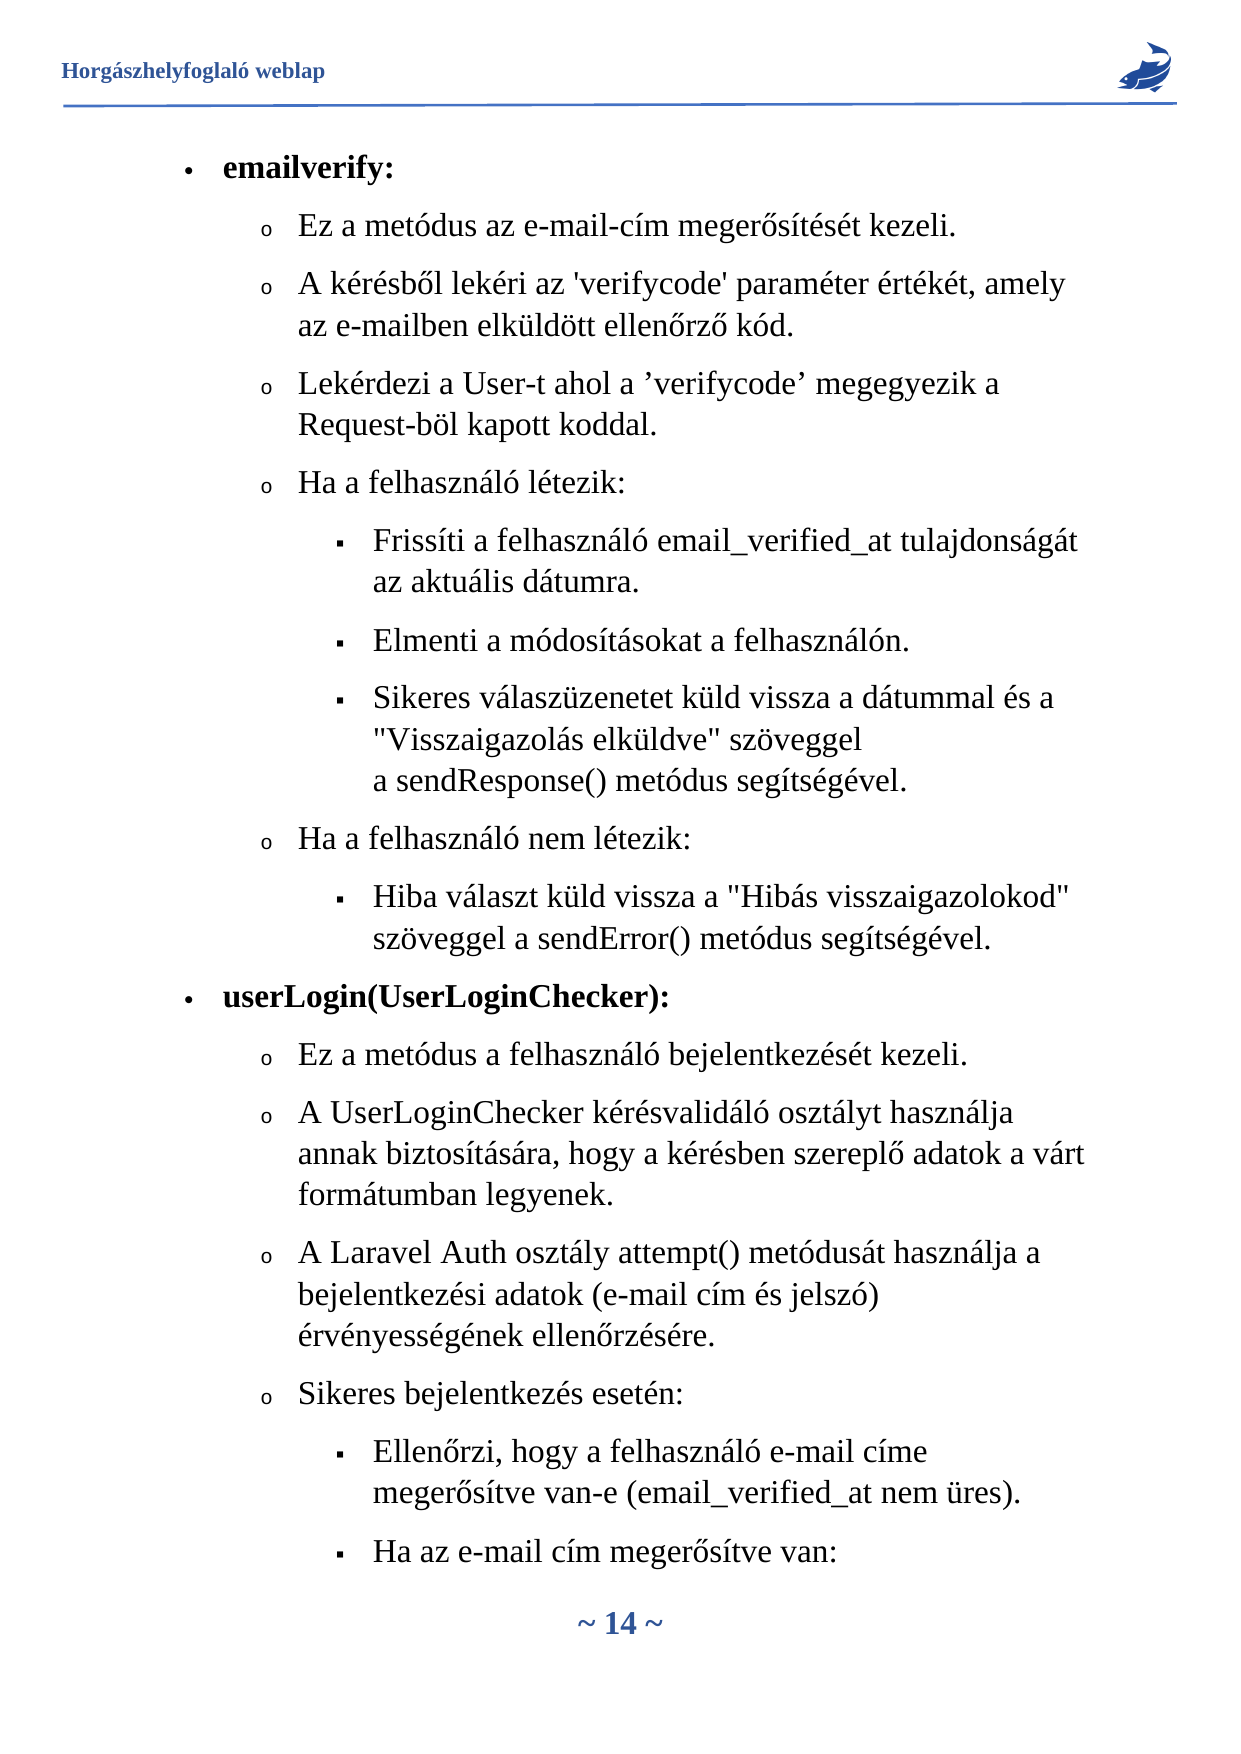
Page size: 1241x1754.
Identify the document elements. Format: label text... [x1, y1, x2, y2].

list Ha a felhasználó nem létezik: [260, 818, 1093, 857]
list Elmenti a módosításokat a felhasználón. [335, 620, 1093, 658]
list Hiba választ küld vissza a "Hibás visszaigazolokod" szöveggel a sendError() metódus segítségével. [335, 877, 1093, 956]
list Sikeres válaszüzenetet küld vissza a dátummal és a "Visszaigazolás elküldve" szöveggel a sendResponse() metódus segítségével. [335, 678, 1093, 799]
list Lekérdezi a User-t ahol a ’verifycode’ megegyezik a Request-böl kapott koddal. [260, 363, 1093, 443]
list Ez a metódus a felhasználó bejelentkezését kezeli. [260, 1034, 1093, 1072]
list Sikeres bejelentkezés esetén: [260, 1373, 1093, 1412]
list A Laravel Auth osztály attempt() metódusát használja a bejelentkezési adatok (e-mail cím és jelszó) érvényességének ellenőrzésére. [260, 1233, 1093, 1354]
list A UserLoginChecker kérésvalidáló osztályt használja annak biztosítására, hogy a kérésben szereplő adatok a várt formátumban legyenek. [260, 1092, 1093, 1213]
list userLogin(UserLoginChecker): [185, 976, 1093, 1014]
list Ellenőrzi, hogy a felhasználó e-mail címe megerősítve van-e (email_verified_at nem üres). [335, 1431, 1093, 1511]
list emailverify: [185, 148, 1093, 186]
list Ez a metódus az e-mail-cím megerősítését kezeli. [260, 206, 1093, 244]
list Ha az e-mail cím megerősítve van: [335, 1531, 1093, 1569]
list Frissíti a felhasználó email_verified_at tulajdonságát az aktuális dátumra. [335, 520, 1093, 600]
list Ha a felhasználó létezik: [260, 462, 1093, 501]
list A kérésből lekéri az 'verifycode' paraméter értékét, amely az e-mailben elküldött ellenőrző kód. [260, 264, 1093, 343]
